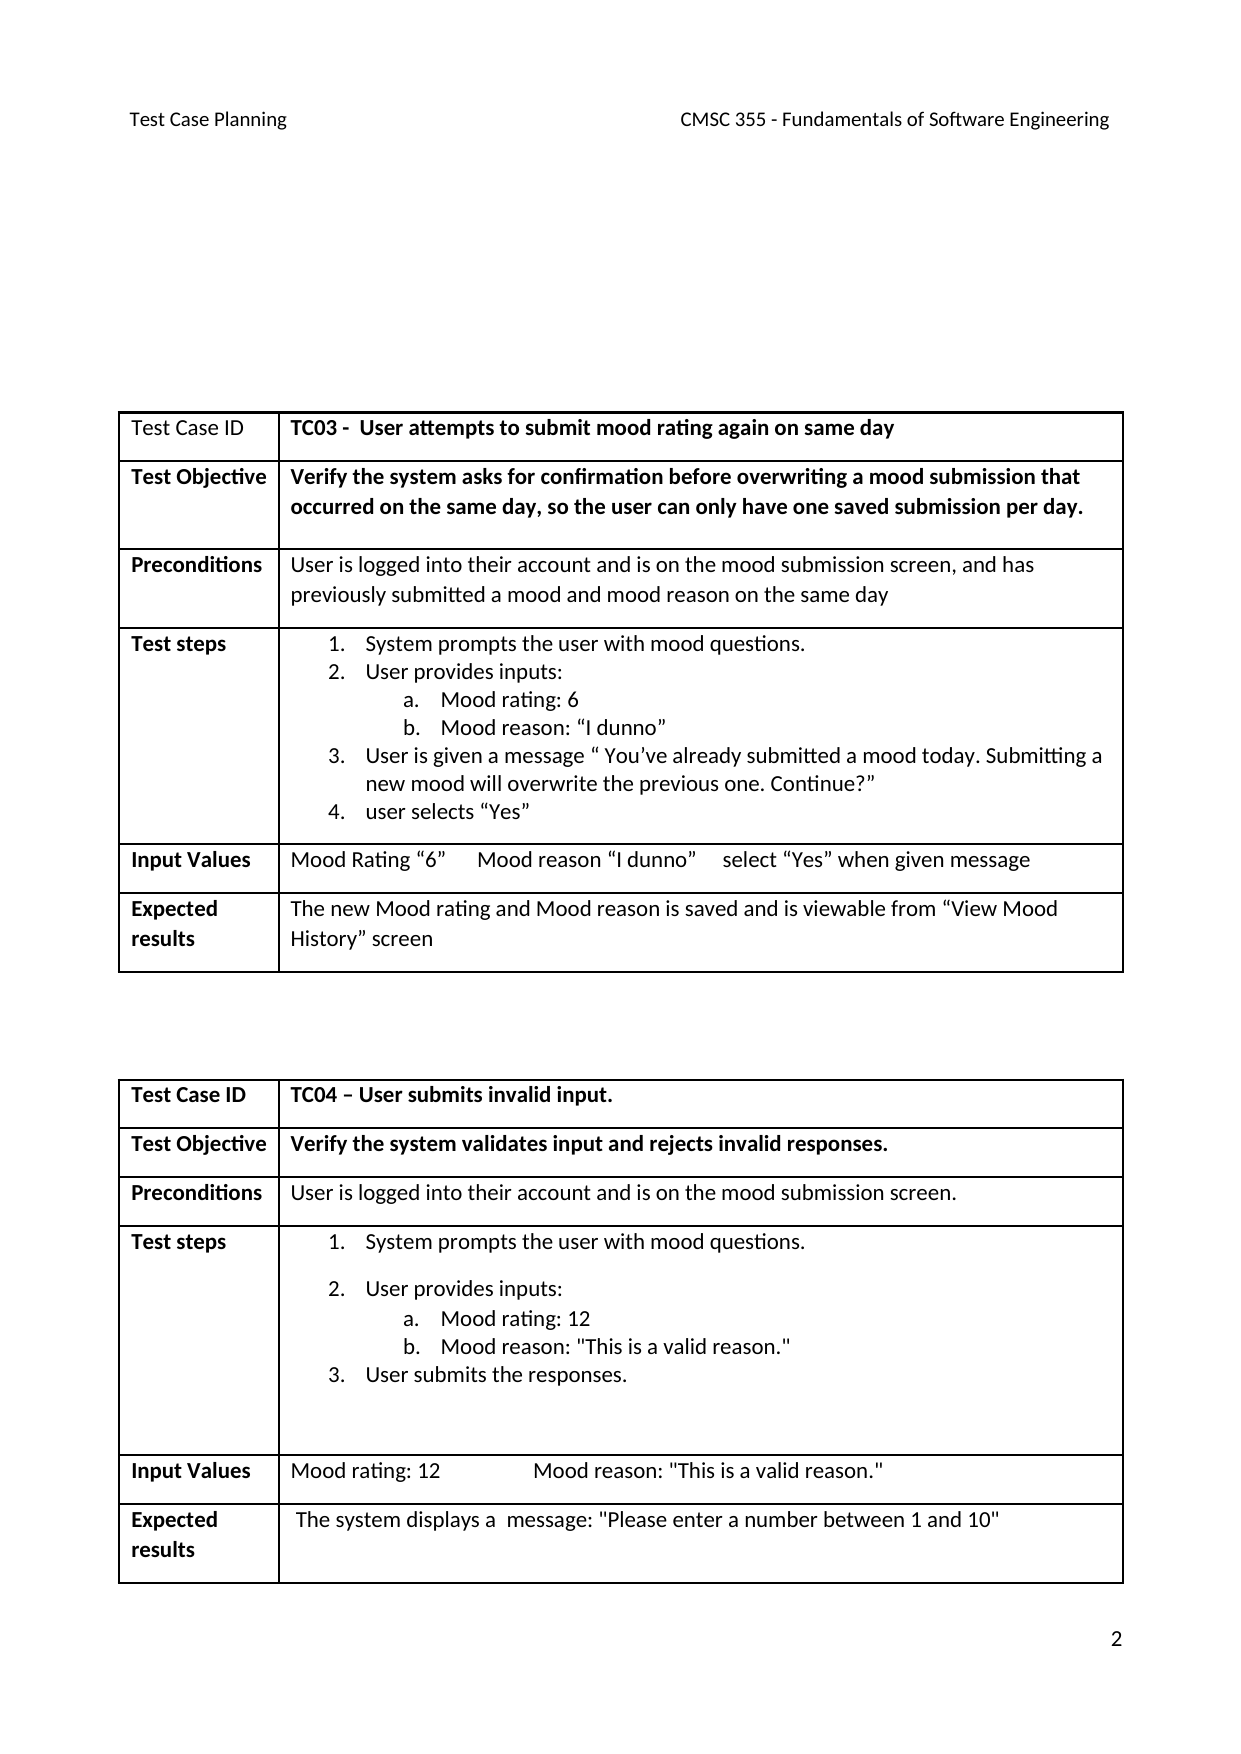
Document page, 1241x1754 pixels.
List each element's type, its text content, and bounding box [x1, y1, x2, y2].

table_cell Test Objective [120, 1129, 278, 1176]
table_cell Preconditions [120, 1178, 278, 1225]
table_cell System prompts the user with mood questions. User provides inputs: Mood rating: 12 Mood reason: "This is a valid reason." User submits the responses. [280, 1227, 1122, 1454]
table_cell The system displays a message: "Please enter a number between 1 and 10" [280, 1505, 1122, 1582]
table_cell User is logged into their account and is on the mood submission screen. [280, 1178, 1122, 1225]
table_cell Input Values [120, 1456, 278, 1503]
table_header TC04 – User submits invalid input. [280, 1081, 1122, 1127]
table_cell Test steps [120, 1227, 278, 1454]
table_header Test Case ID [120, 1081, 278, 1127]
table_cell Mood rating: 12 Mood reason: "This is a valid reason." [280, 1456, 1122, 1503]
table_cell Verify the system validates input and rejects invalid responses. [280, 1129, 1122, 1176]
table_cell Expected results [120, 1505, 278, 1582]
